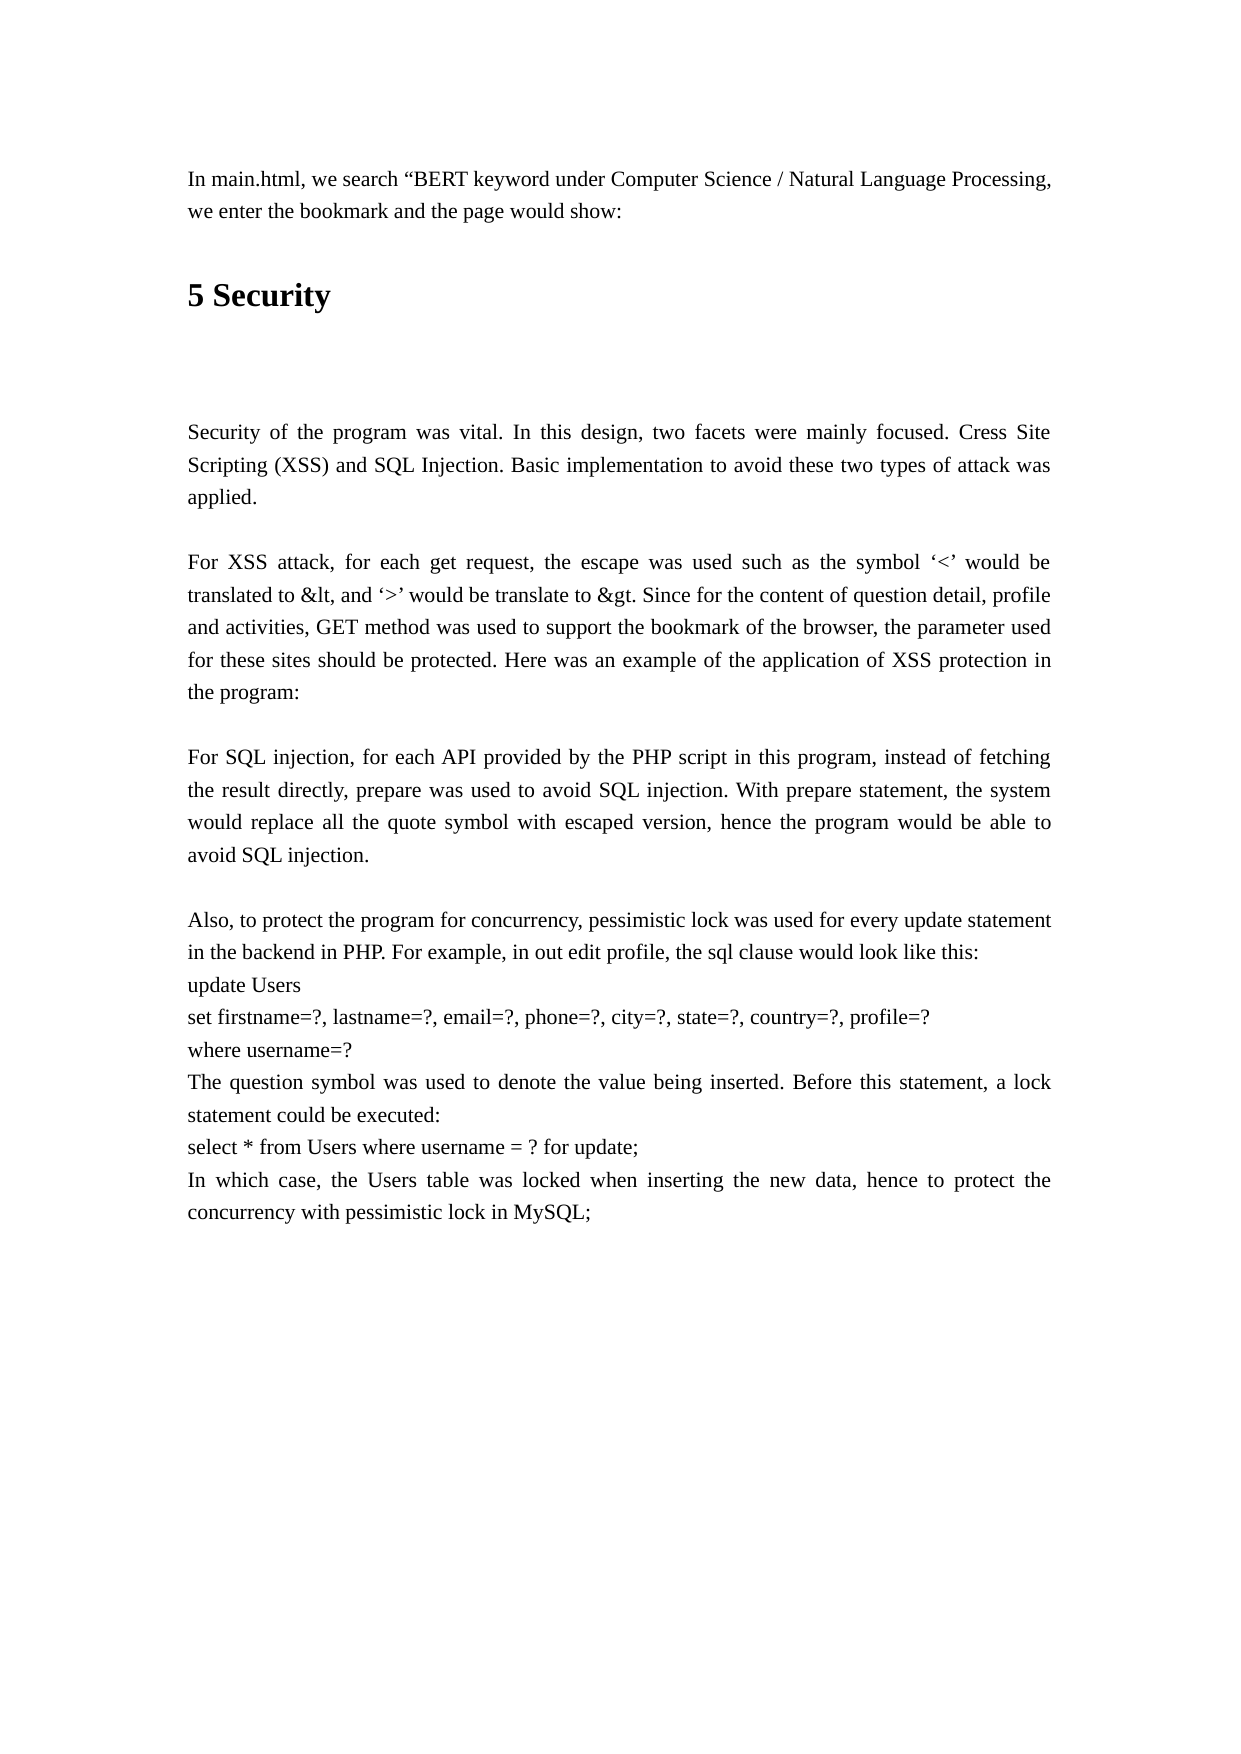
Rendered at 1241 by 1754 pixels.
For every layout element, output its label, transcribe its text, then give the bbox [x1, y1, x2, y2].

subtitle 5 Security [187, 262, 1053, 327]
text For SQL injection, for each API provided by the PHP script in this program, instead of fetching the result directly, prepare was used to avoid SQL injection. With prepare statement, the system would replace all the quote symbol with escaped version, hence the program would be able to avoid SQL injection. [187, 741, 1053, 871]
text The question symbol was used to denote the value being inserted. Before this statement, a lock statement could be executed: [187, 1066, 1053, 1131]
text In main.html, we search “BERT keyword under Computer Science / Natural Language Processing, we enter the bookmark and the page would show: [187, 162, 1053, 227]
text Also, to protect the program for concurrency, pessimistic lock was used for every update statement in the backend in PHP. For example, in out edit profile, the sql clause would look like this: [187, 903, 1053, 968]
text update Users [187, 968, 1053, 1001]
text set firstname=?, lastname=?, email=?, phone=?, city=?, state=?, country=?, profile=? [187, 1001, 1053, 1033]
text select * from Users where username = ? for update; [187, 1131, 1053, 1163]
text In which case, the Users table was locked when inserting the new data, hence to protect the concurrency with pessimistic lock in MySQL; [187, 1163, 1053, 1228]
text where username=? [187, 1033, 1053, 1066]
text Security of the program was vital. In this design, two facets were mainly focused. Cress Site Scripting (XSS) and SQL Injection. Basic implementation to avoid these two types of attack was applied. [187, 416, 1053, 513]
text For XSS attack, for each get request, the escape was used such as the symbol ‘<’ would be translated to &lt, and ‘>’ would be translate to &gt. Since for the content of question detail, profile and activities, GET method was used to support the bookmark of the browser, the parameter used for these sites should be protected. Here was an example of the application of XSS protection in the program: [187, 546, 1053, 708]
